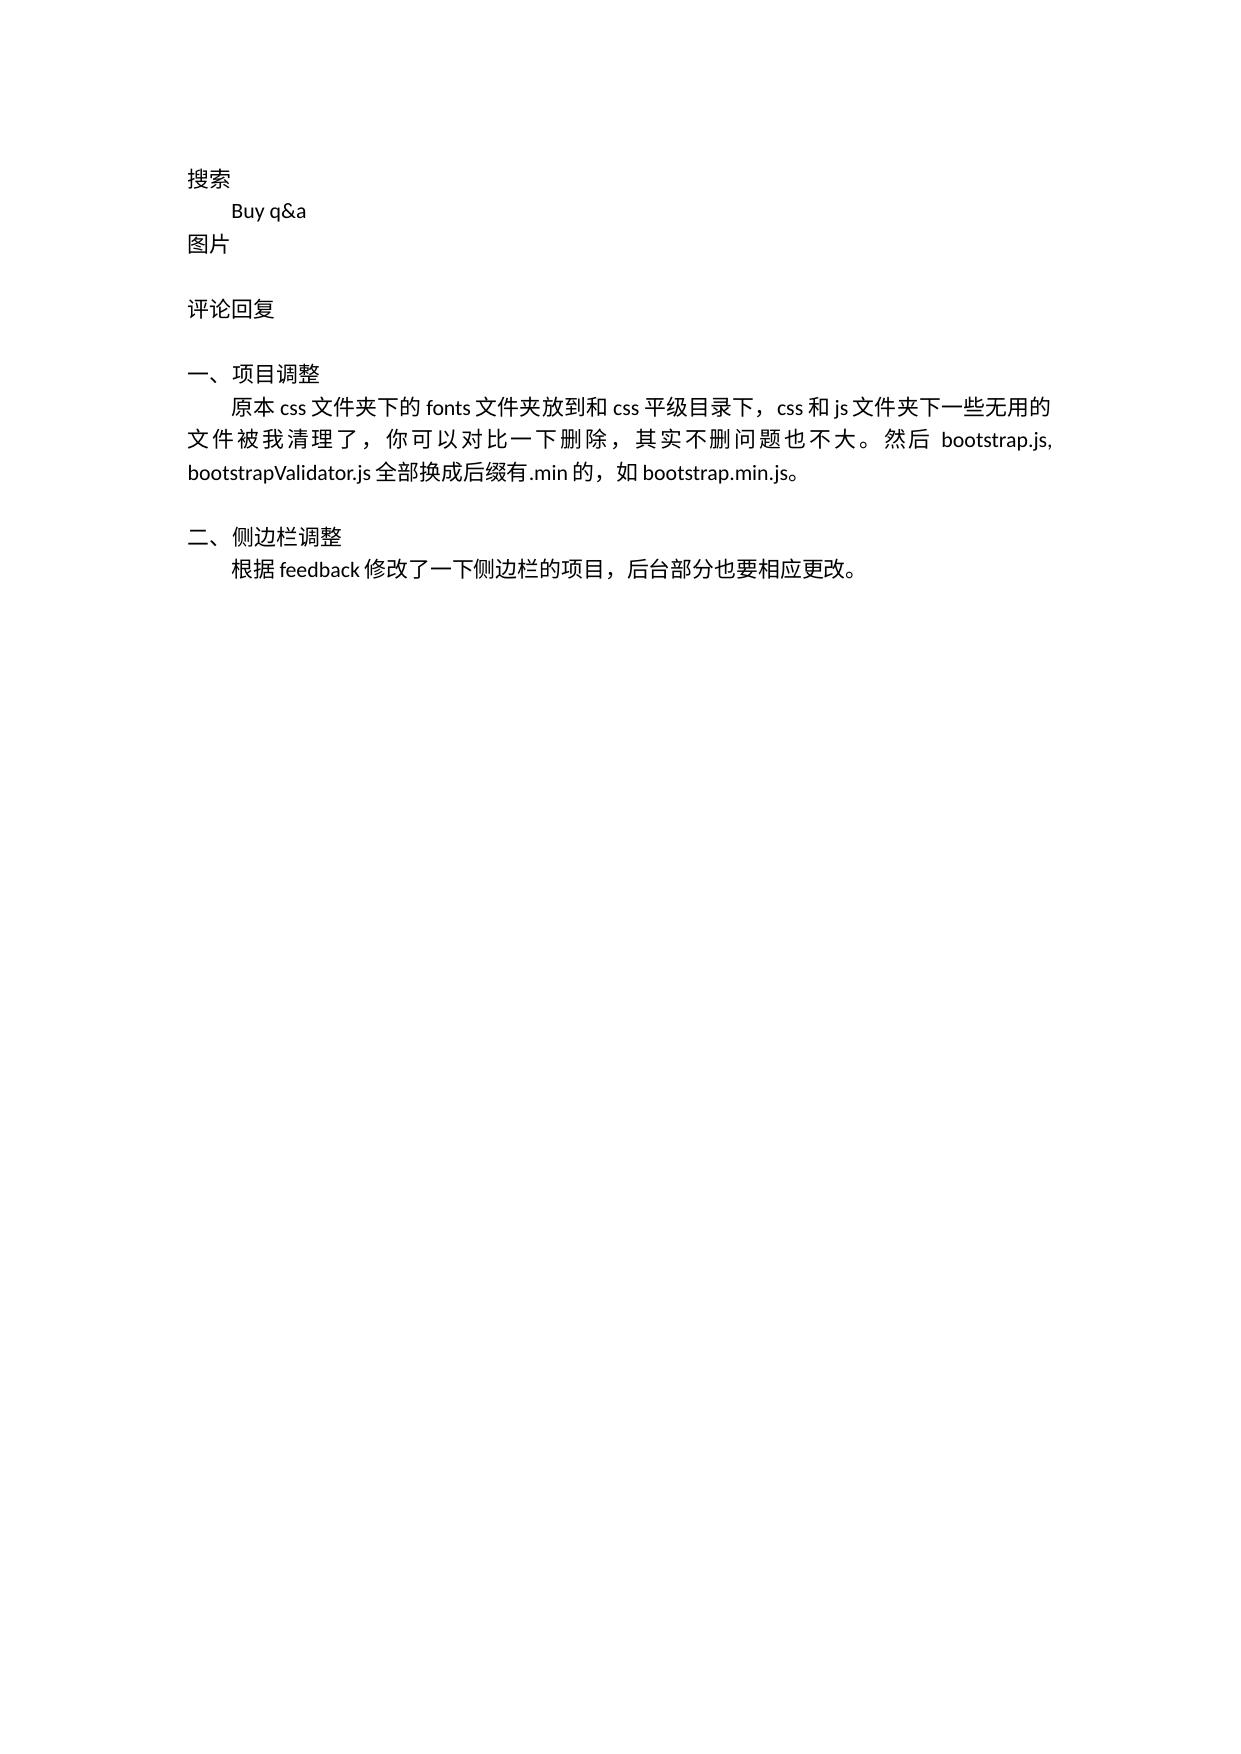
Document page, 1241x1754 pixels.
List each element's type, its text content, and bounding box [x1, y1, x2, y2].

text 搜索 [187, 162, 1053, 194]
text 原本css文件夹下的fonts文件夹放到和css平级目录下，css和js文件夹下一些无用的文件被我清理了，你可以对比一下删除，其实不删问题也不大。然后bootstrap.js, bootstrapValidator.js全部换成后缀有.min的，如bootstrap.min.js。 [187, 389, 1053, 487]
text 评论回复 [187, 292, 1053, 324]
list 项目调整 [187, 357, 1053, 389]
list 侧边栏调整 [187, 519, 1053, 552]
text Buy q&a [187, 194, 1053, 227]
text 根据feedback修改了一下侧边栏的项目，后台部分也要相应更改。 [231, 552, 1053, 584]
text 图片 [187, 227, 1053, 259]
